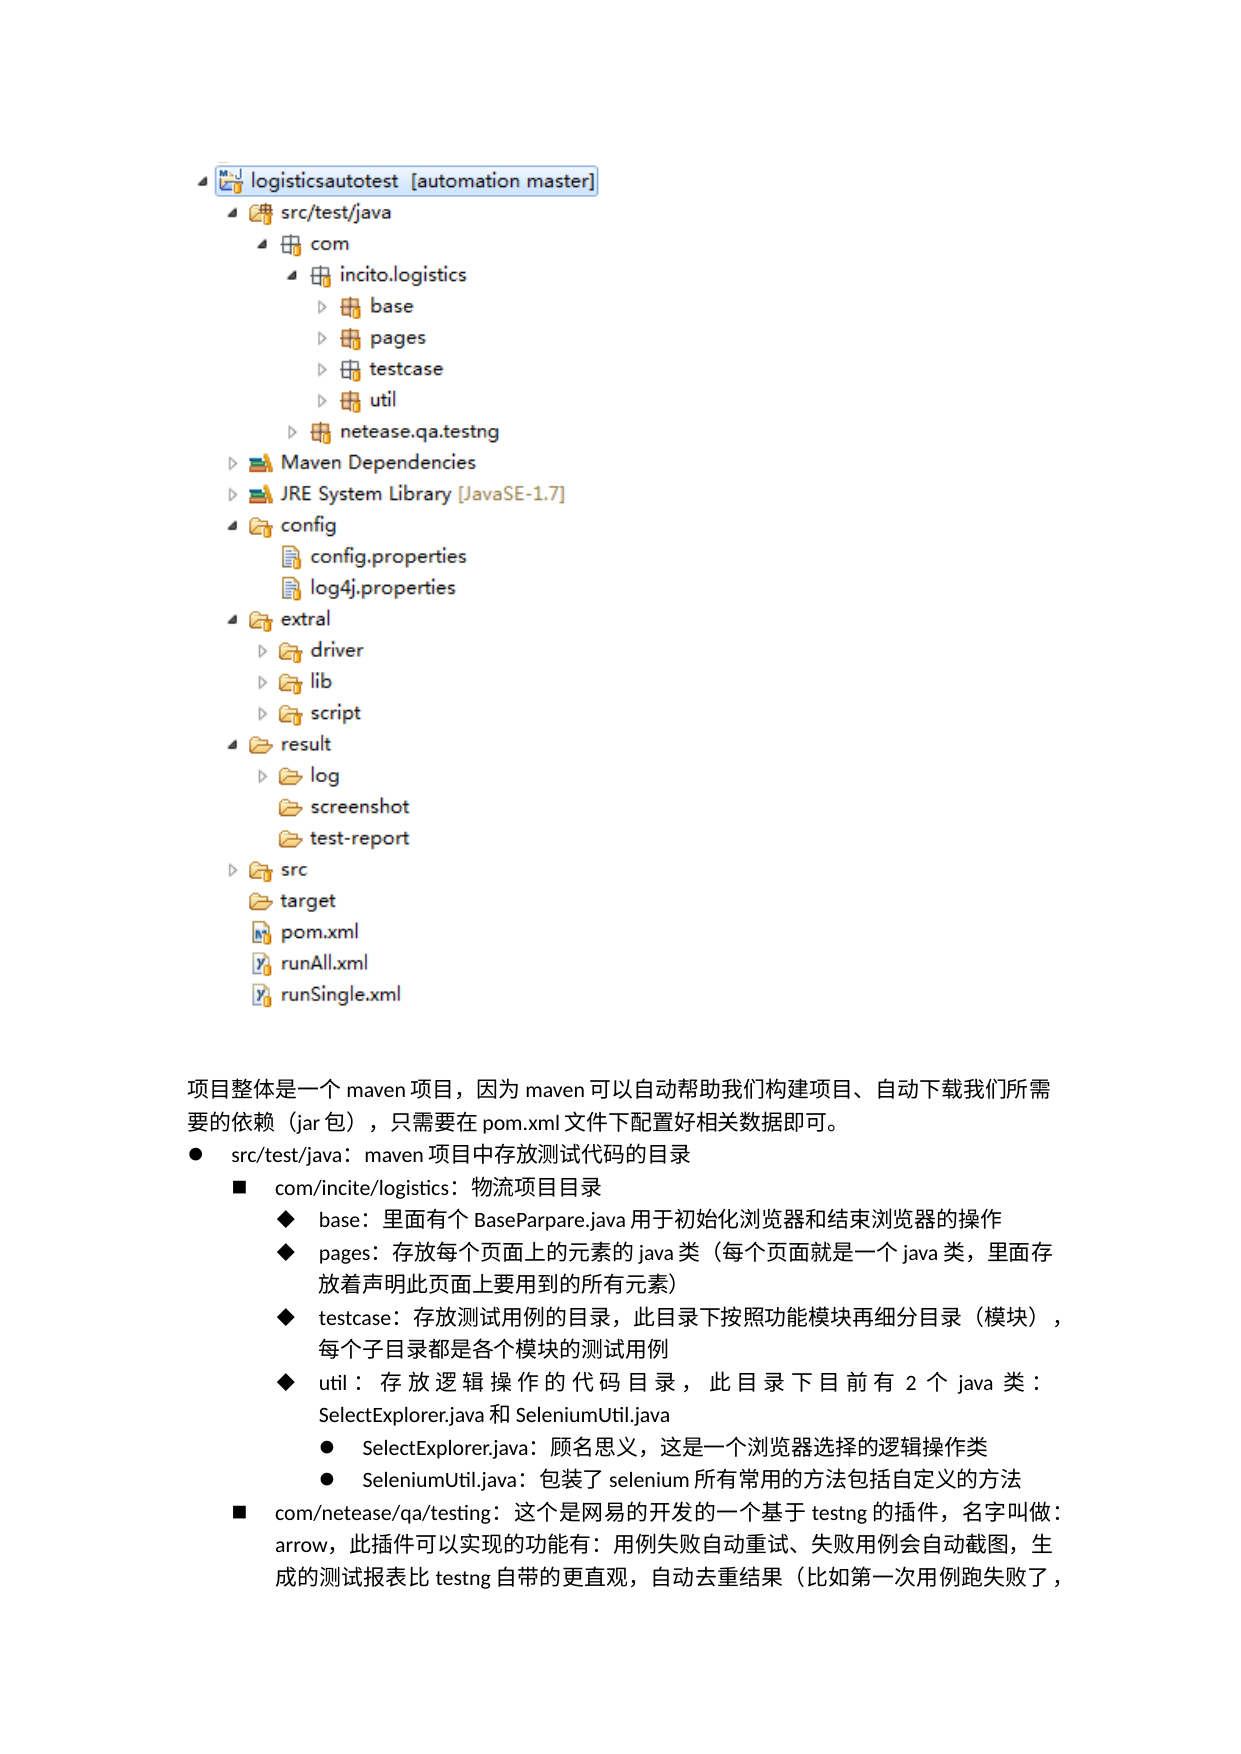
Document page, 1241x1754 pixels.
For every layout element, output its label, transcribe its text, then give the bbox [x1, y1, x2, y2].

list testcase：存放测试用例的目录，此目录下按照功能模块再细分目录（模块），每个子目录都是各个模块的测试用例 [275, 1299, 1053, 1364]
list pages：存放每个页面上的元素的java类（每个页面就是一个java类，里面存放着声明此页面上要用到的所有元素） [275, 1234, 1053, 1299]
list com/incite/logistics：物流项目目录 [231, 1169, 1053, 1202]
list SelectExplorer.java：顾名思义，这是一个浏览器选择的逻辑操作类 [319, 1429, 1053, 1462]
list util：存放逻辑操作的代码目录，此目录下目前有2个java类：SelectExplorer.java和SeleniumUtil.java [275, 1364, 1053, 1429]
list src/test/java：maven项目中存放测试代码的目录 [187, 1137, 1053, 1169]
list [231, 1494, 1053, 1592]
picture [187, 162, 619, 1023]
list base：里面有个BaseParpare.java用于初始化浏览器和结束浏览器的操作 [275, 1202, 1053, 1234]
list SeleniumUtil.java：包装了selenium所有常用的方法包括自定义的方法 [319, 1462, 1053, 1494]
text 项目整体是一个maven项目，因为maven可以自动帮助我们构建项目、自动下载我们所需要的依赖（jar包），只需要在pom.xml文件下配置好相关数据即可。 [187, 1072, 1053, 1137]
